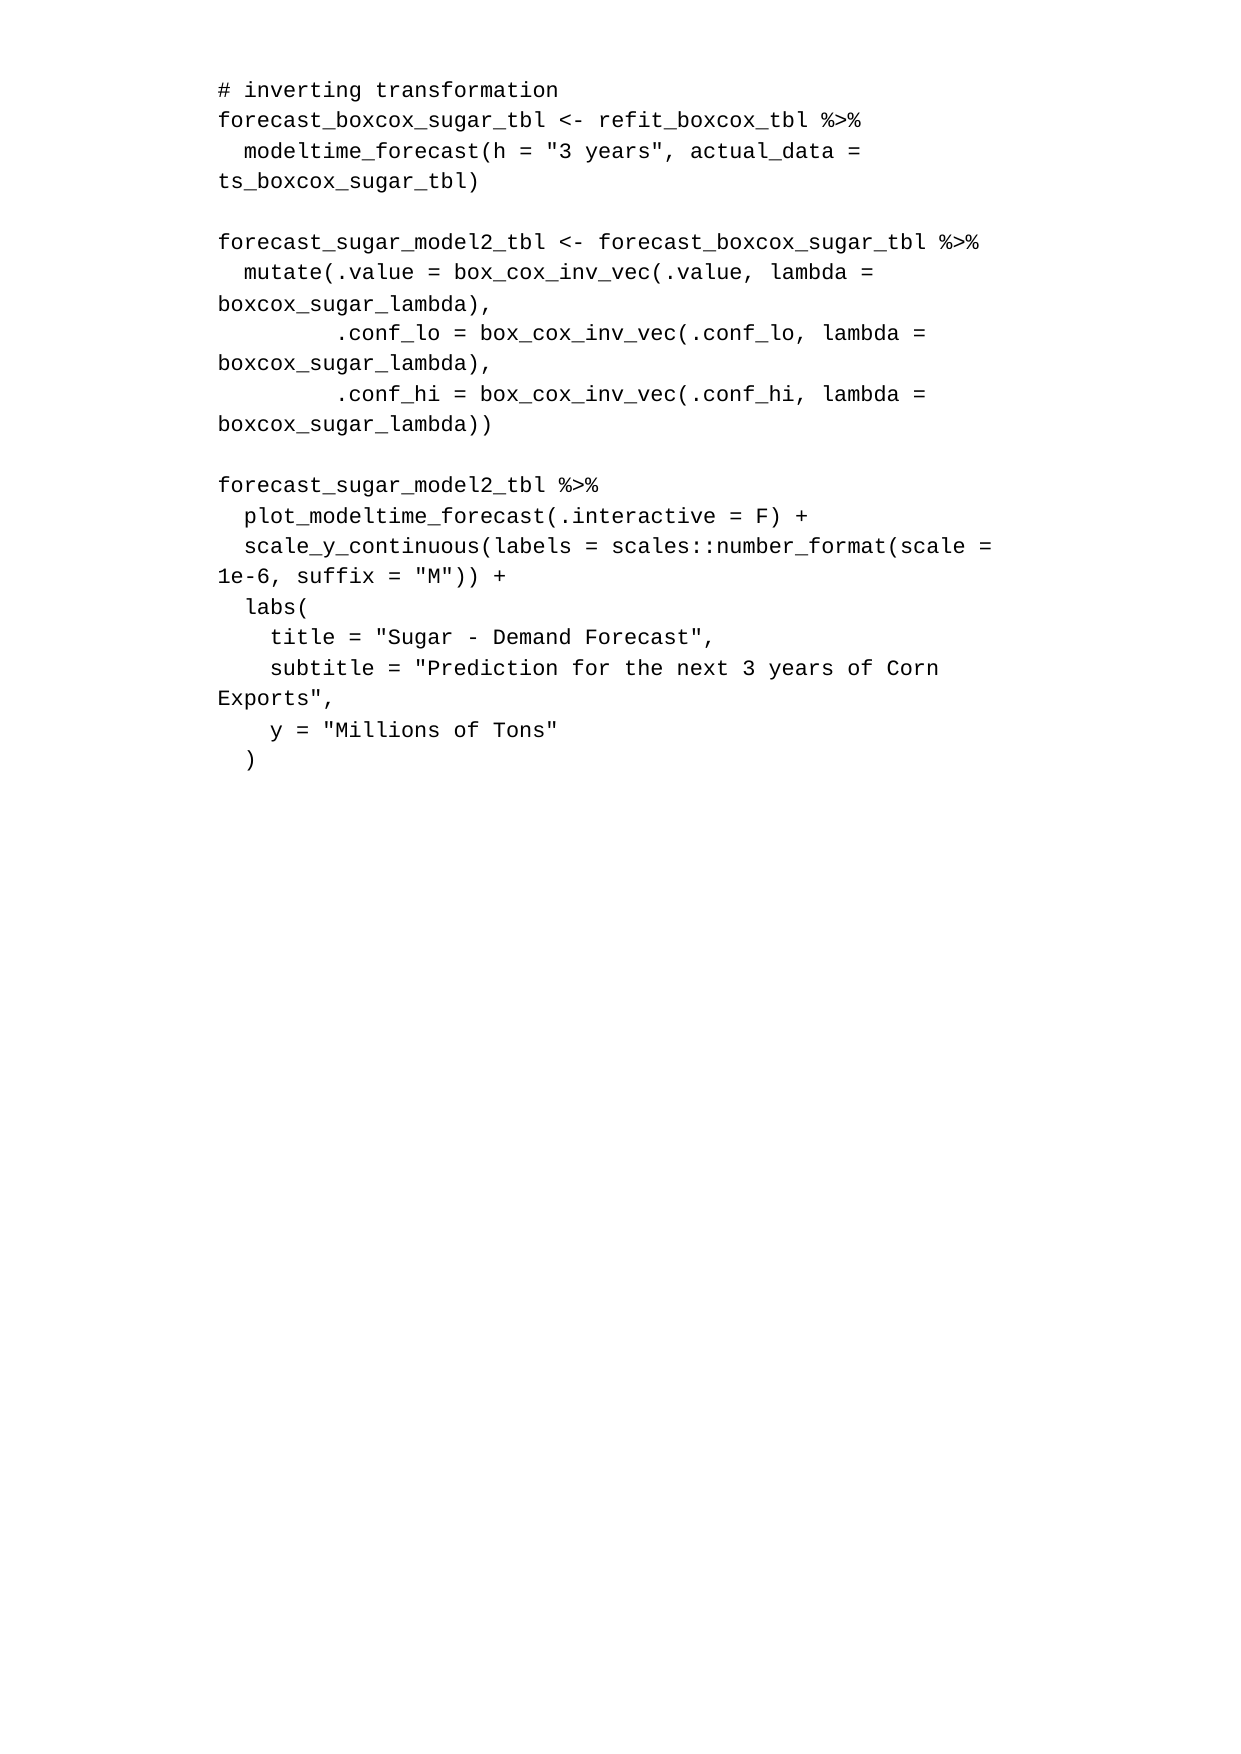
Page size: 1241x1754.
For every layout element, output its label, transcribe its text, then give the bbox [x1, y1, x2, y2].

text ) [243, 748, 1096, 773]
text y = "Millions of Tons" [269, 717, 1096, 742]
text title = "Sugar - Demand Forecast", [269, 626, 1096, 651]
text modeltime_forecast(h = "3 years", actual_data = ts_boxcox_sugar_tbl) [217, 140, 862, 195]
text forecast_sugar_model2_tbl %>% plot_modeltime_forecast(.interactive = F) + scale_y_continuous(labels = scales::number_format(scale = [217, 474, 1054, 560]
text subtitle = "Prediction for the next 3 years of Corn Exports", [217, 657, 941, 712]
text .conf_lo = box_cox_inv_vec(.conf_lo, lambda = boxcox_sugar_lambda), [217, 322, 928, 377]
text 1e-6, suffix = "M")) + labs( [217, 566, 508, 621]
text .conf_hi = box_cox_inv_vec(.conf_hi, lambda = boxcox_sugar_lambda)) [217, 383, 928, 438]
text forecast_sugar_model2_tbl <- forecast_boxcox_sugar_tbl %>% mutate(.value = box_cox_inv_vec(.value, lambda = [217, 231, 980, 286]
text # inverting transformation forecast_boxcox_sugar_tbl <- refit_boxcox_tbl %>% [217, 79, 875, 134]
text boxcox_sugar_lambda), [217, 292, 1096, 316]
